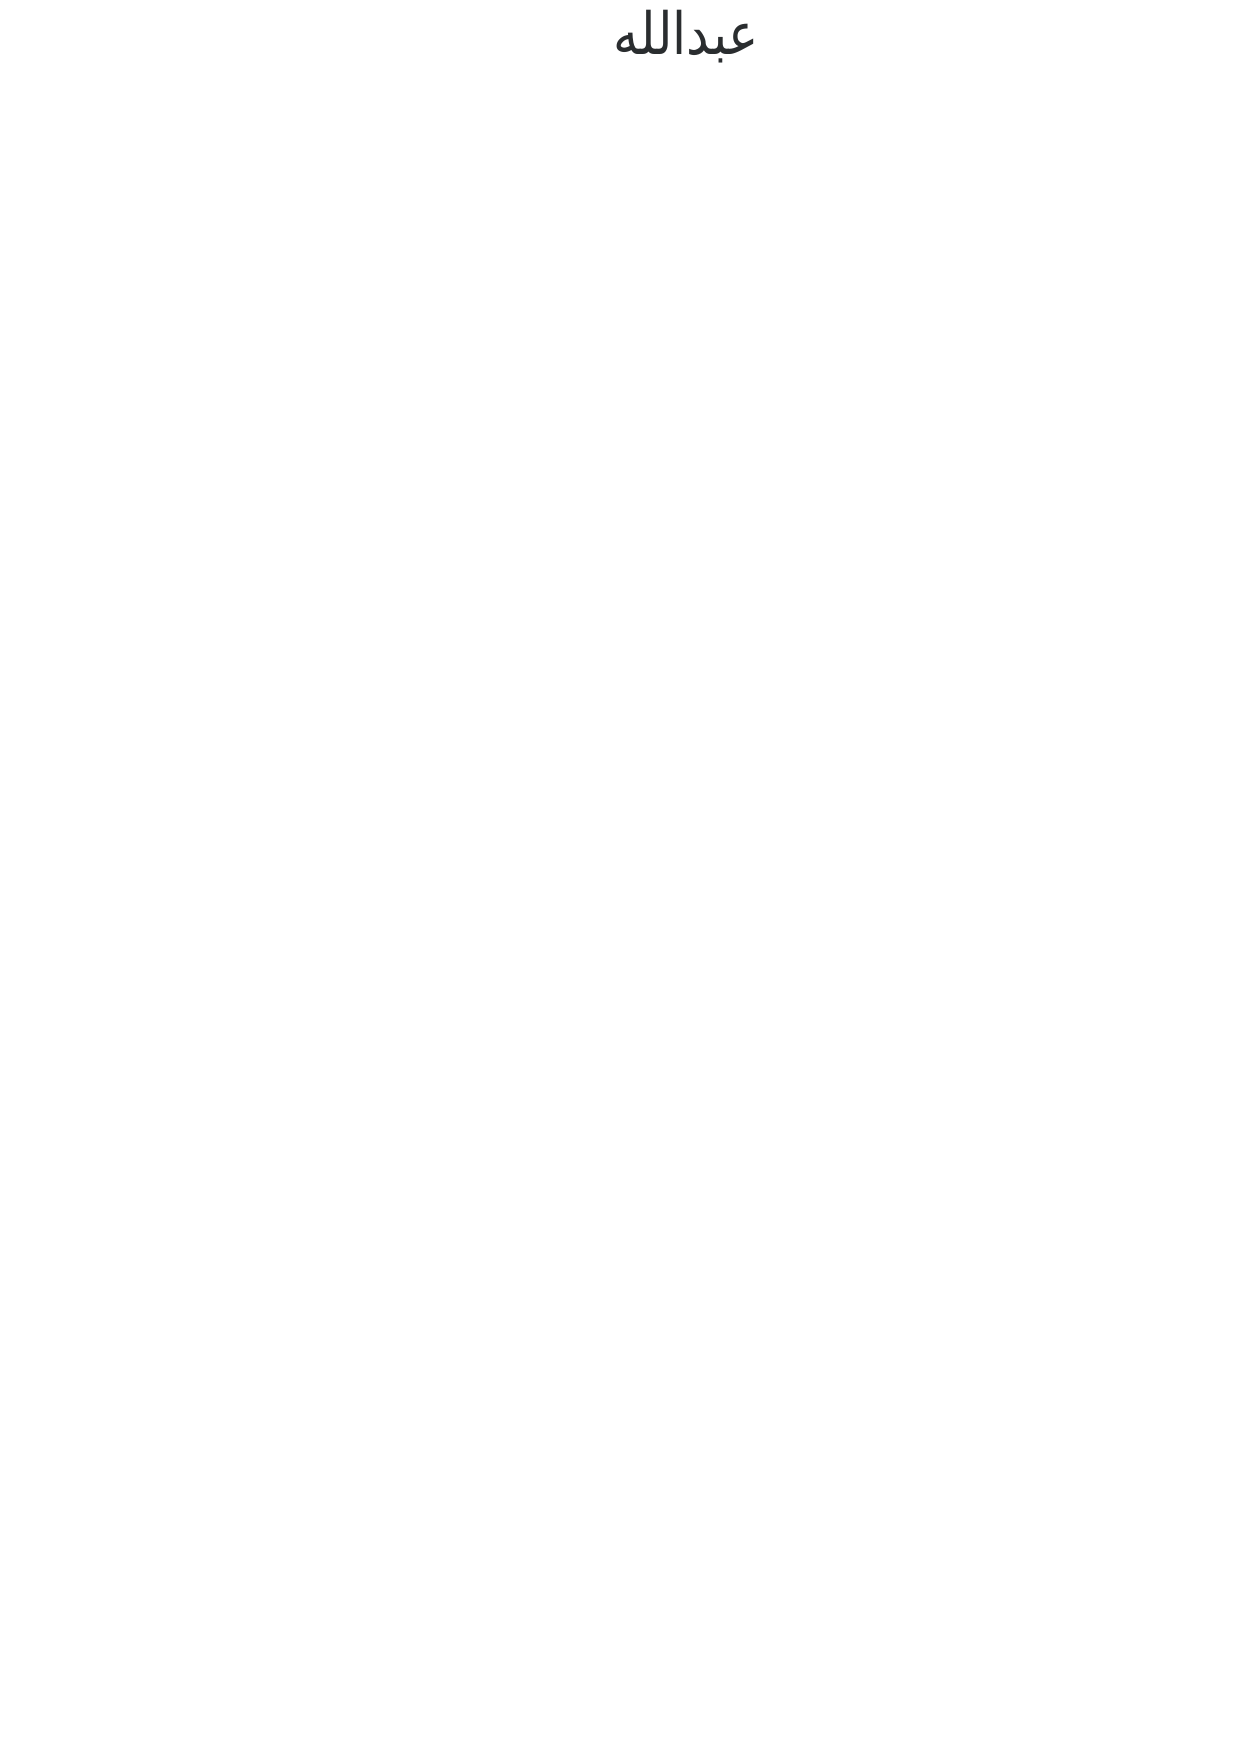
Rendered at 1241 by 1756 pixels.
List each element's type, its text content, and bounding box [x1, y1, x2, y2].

text عبدالله [177, 0, 916, 68]
